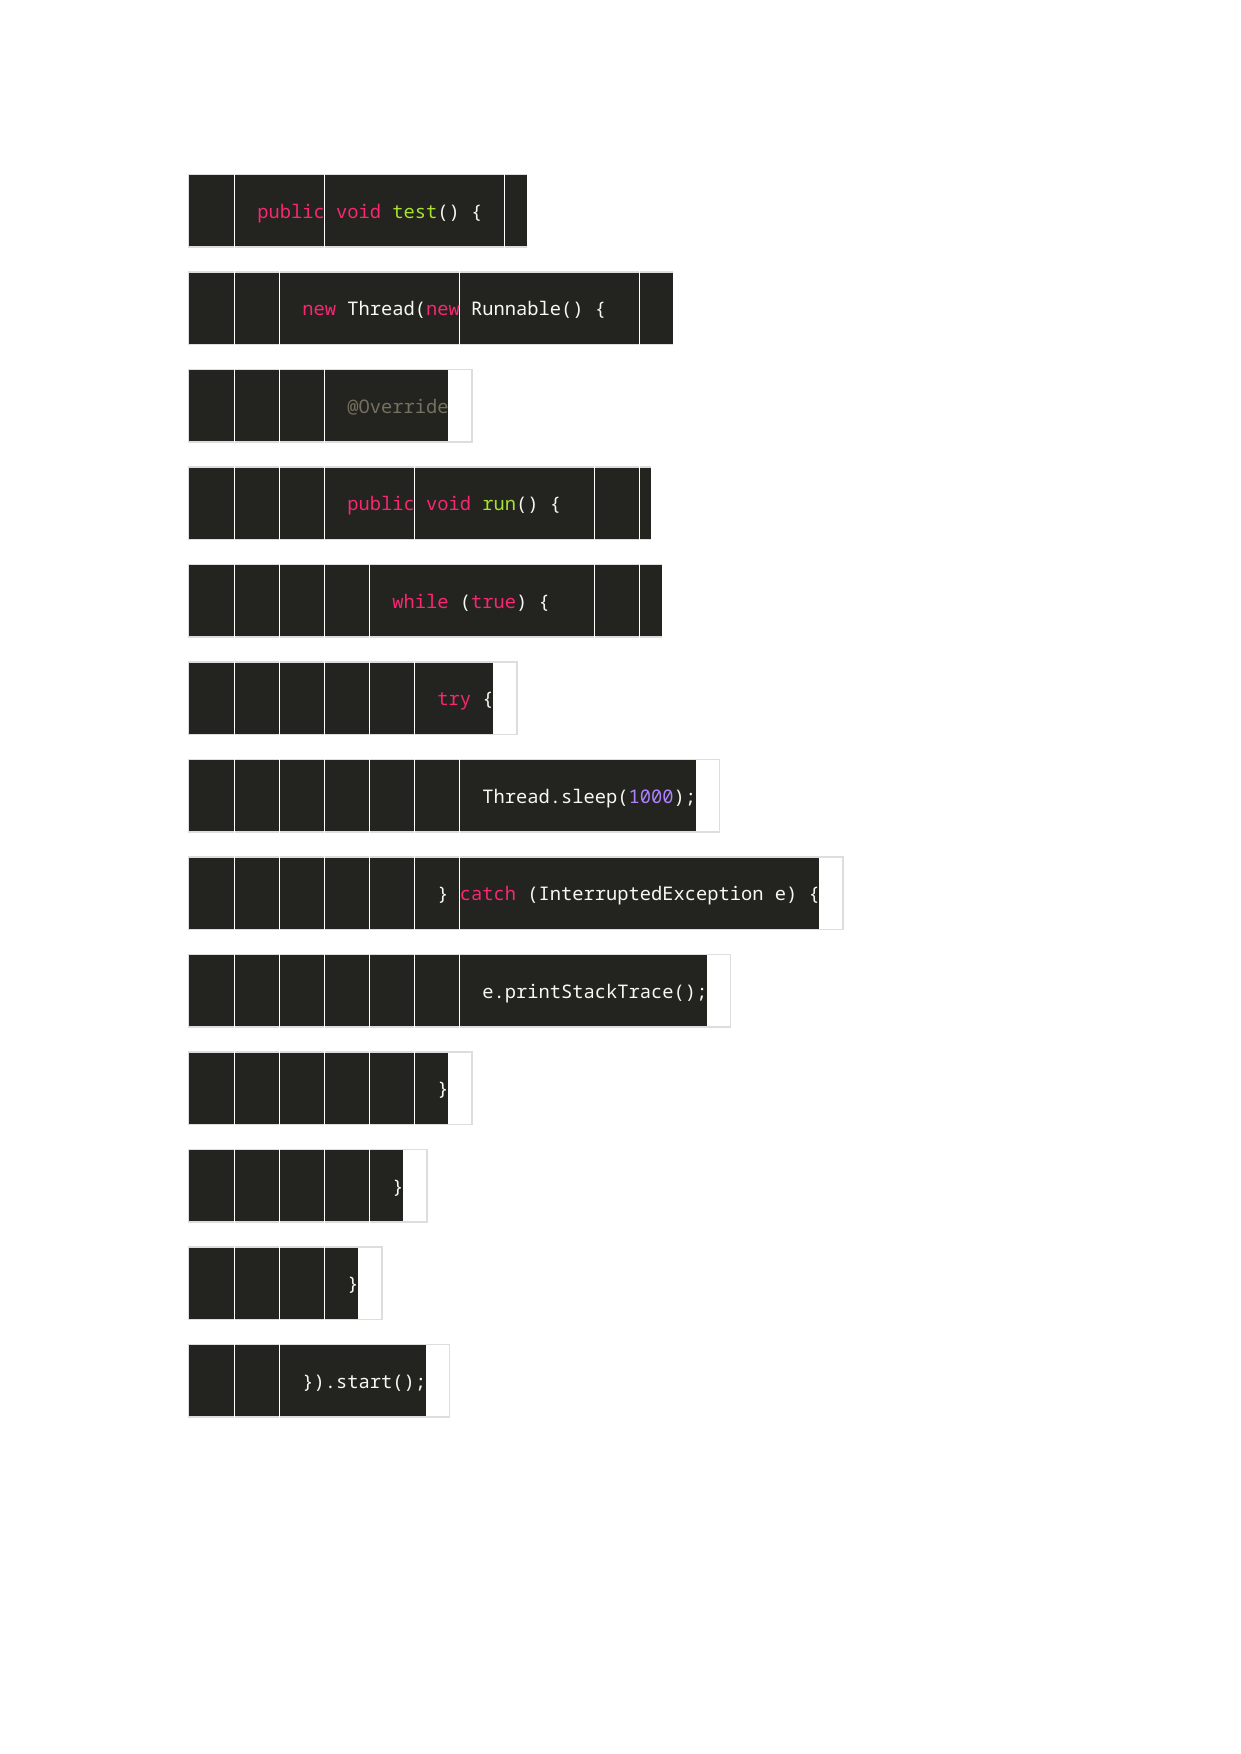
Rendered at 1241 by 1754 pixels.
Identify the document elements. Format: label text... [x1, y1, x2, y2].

text }).start(); [187, 1332, 1046, 1429]
text } [187, 1234, 1046, 1332]
text public void run() { while (true) { try { [187, 454, 1046, 747]
text } [187, 1039, 1046, 1137]
text e.printStackTrace(); [187, 942, 1046, 1039]
text } [187, 1137, 1046, 1234]
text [187, 162, 1046, 454]
text Thread.sleep(1000); [187, 747, 1046, 844]
text } catch (InterruptedException e) { [187, 844, 1046, 942]
